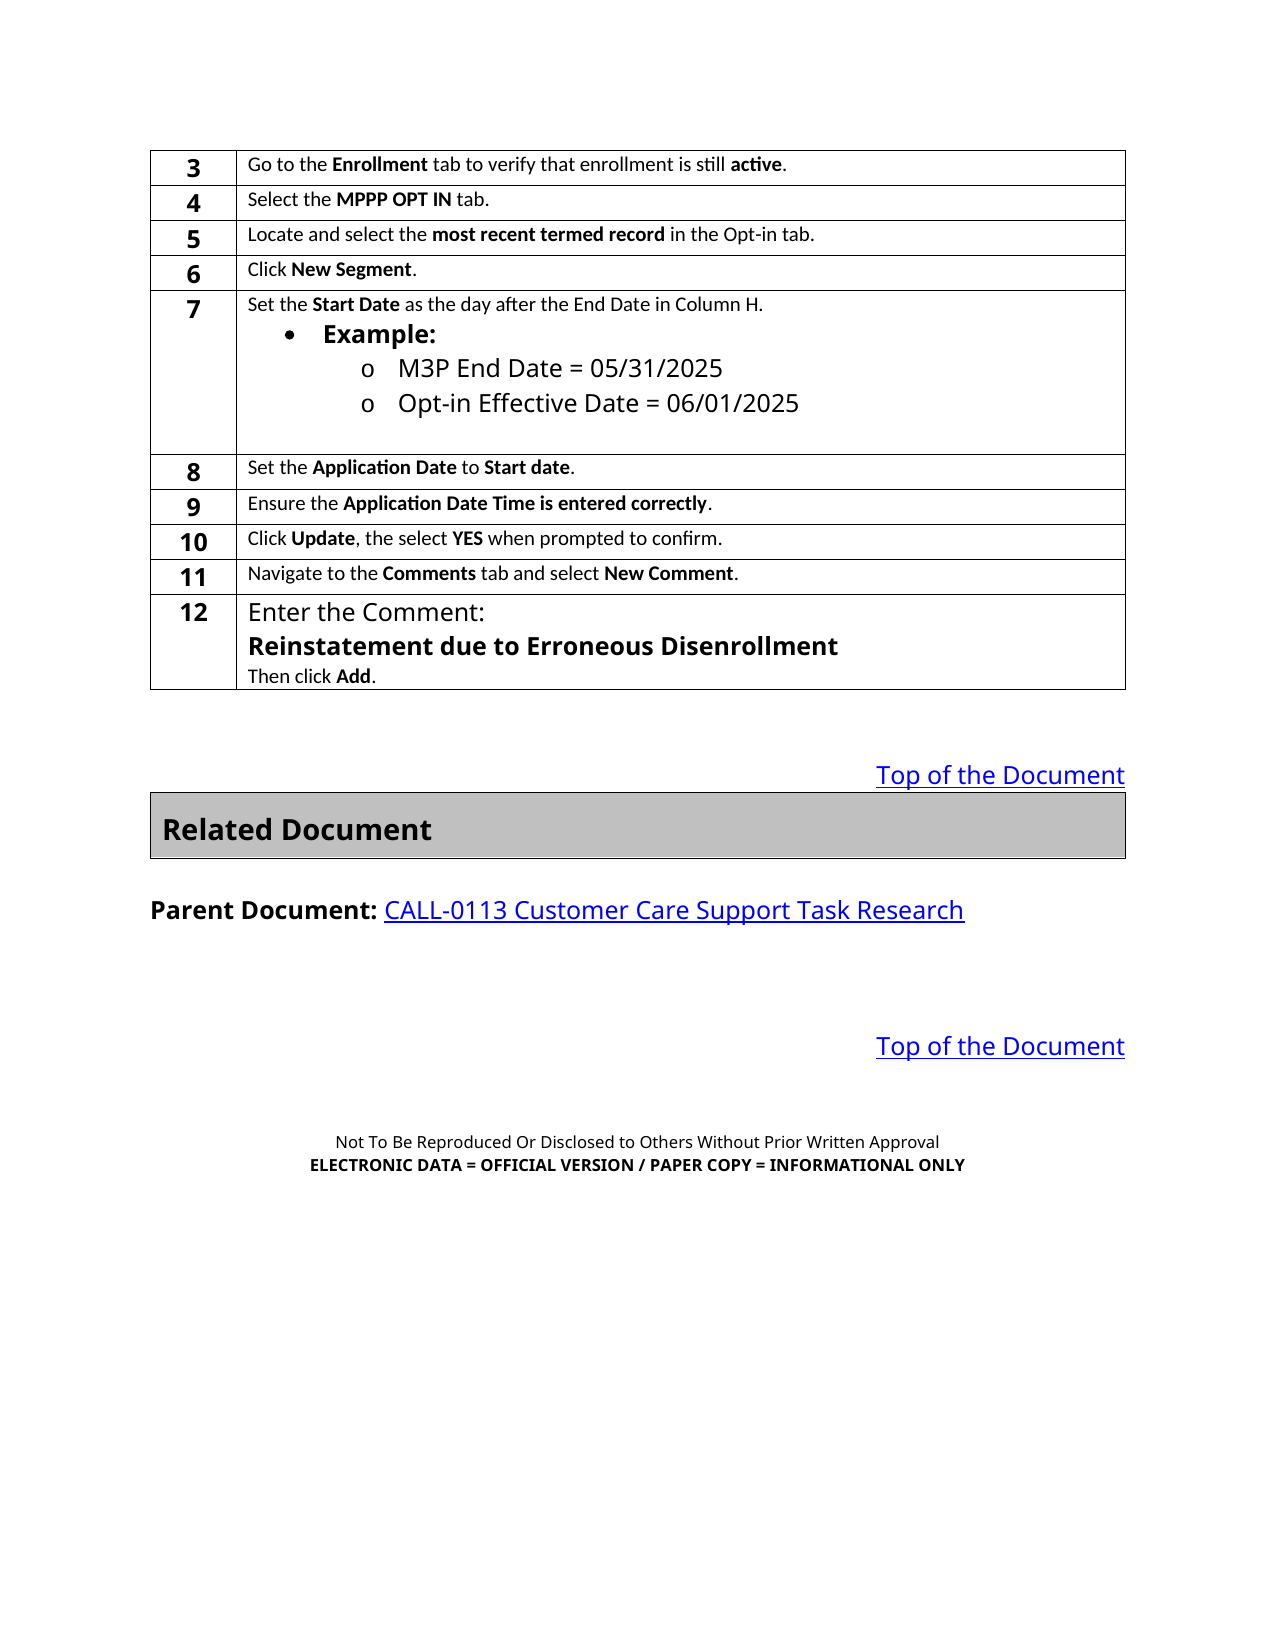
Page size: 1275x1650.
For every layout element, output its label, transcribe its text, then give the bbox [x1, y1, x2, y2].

table_cell 4 [151, 186, 236, 220]
table_cell 6 [151, 256, 236, 290]
table_cell Ensure the Application Date Time is entered correctly. [237, 490, 1125, 524]
text Not To Be Reproduced Or Disclosed to Others Without Prior Written Approval [150, 1131, 1125, 1154]
table_cell Navigate to the Comments tab and select New Comment. [237, 560, 1125, 594]
table_cell Click New Segment. [237, 256, 1125, 290]
table_header Related Document [151, 793, 1125, 857]
table_cell Select the MPPP OPT IN tab. [237, 186, 1125, 220]
table_cell 8 [151, 455, 236, 489]
text Top of the Document [150, 1029, 1125, 1063]
table_cell 5 [151, 221, 236, 255]
text Top of the Document [150, 758, 1125, 792]
table_cell 3 [151, 151, 236, 185]
table_cell 7 [151, 291, 236, 453]
table_cell 12 [151, 595, 236, 688]
text Parent Document: CALL-0113 Customer Care Support Task Research [150, 893, 1125, 927]
table_cell Enter the Comment: Reinstatement due to Erroneous Disenrollment Then click Add. [237, 595, 1125, 688]
table_cell Set the Application Date to Start date. [237, 455, 1125, 489]
table_cell Go to the Enrollment tab to verify that enrollment is still active. [237, 151, 1125, 185]
table_cell 9 [151, 490, 236, 524]
table_cell Click Update, the select YES when prompted to confirm. [237, 525, 1125, 559]
table_cell 11 [151, 560, 236, 594]
table_cell Set the Start Date as the day after the End Date in Column H. Example: M3P End Date = 05/31/2025 Opt-in Effective Date = 06/01/2025 [237, 291, 1125, 453]
table_cell Locate and select the most recent termed record in the Opt-in tab. [237, 221, 1125, 255]
text ELECTRONIC DATA = OFFICIAL VERSION / PAPER COPY = INFORMATIONAL ONLY [150, 1154, 1125, 1176]
table_cell 10 [151, 525, 236, 559]
